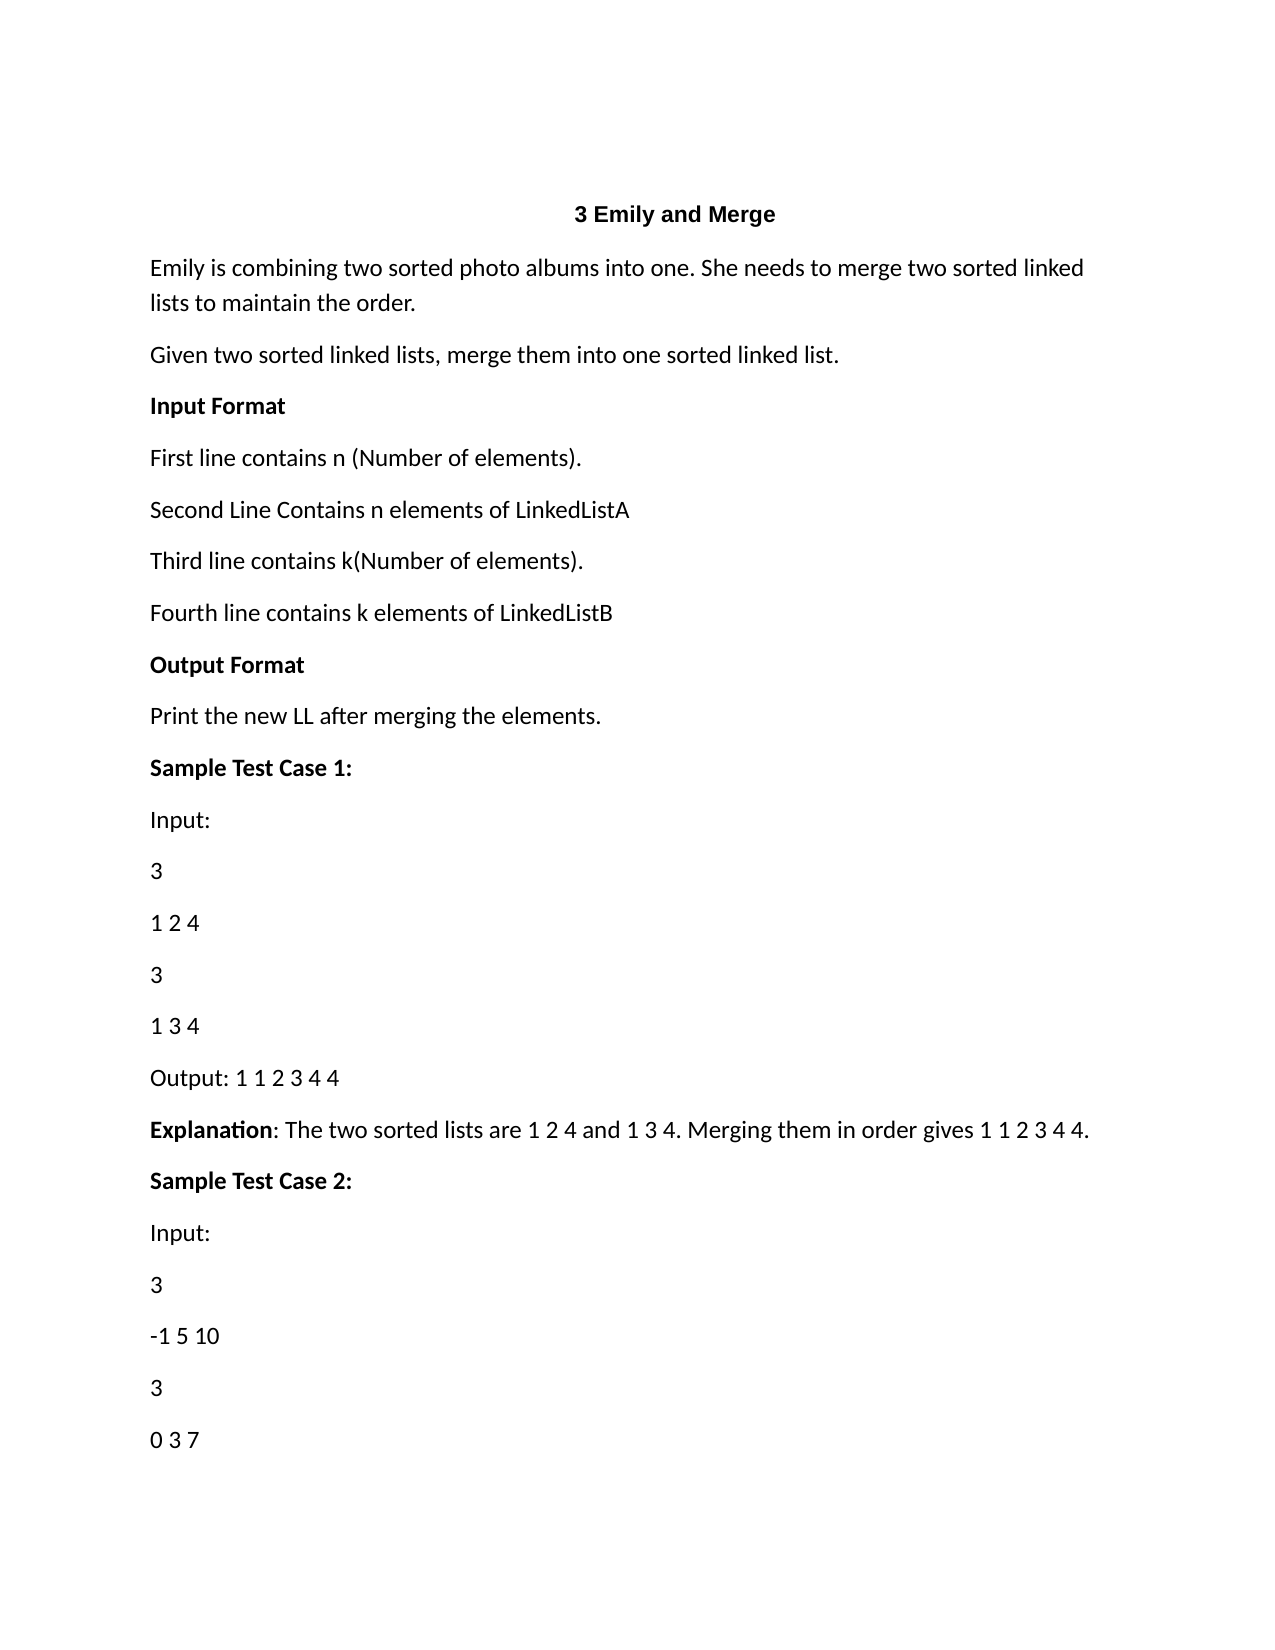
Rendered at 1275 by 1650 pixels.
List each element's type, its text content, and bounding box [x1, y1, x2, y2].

text 3 [150, 1372, 1125, 1403]
text Input Format [150, 390, 1125, 421]
text 3 Emily and Merge [150, 201, 1200, 227]
text 1 3 4 [150, 1010, 1125, 1041]
text Print the new LL after merging the elements. [150, 700, 1125, 731]
text 3 [150, 959, 1125, 989]
text First line contains n (Number of elements). [150, 442, 1125, 473]
text 1 2 4 [150, 907, 1125, 938]
text -1 5 10 [150, 1320, 1125, 1351]
text Output: 1 1 2 3 4 4 [150, 1062, 1125, 1093]
text Input: [150, 804, 1125, 834]
text 0 3 7 [150, 1424, 1125, 1454]
text Output Format [150, 649, 1125, 679]
text Explanation: The two sorted lists are 1 2 4 and 1 3 4. Merging them in order gives 1 1 2 3 4 4. [150, 1114, 1125, 1144]
text 3 [150, 1269, 1125, 1299]
text 3 [150, 855, 1125, 886]
text Second Line Contains n elements of LinkedListA [150, 494, 1125, 524]
text Sample Test Case 1: [150, 752, 1125, 783]
text Input: [150, 1217, 1125, 1248]
text Third line contains k(Number of elements). [150, 545, 1125, 576]
text Sample Test Case 2: [150, 1165, 1125, 1196]
text Given two sorted linked lists, merge them into one sorted linked list. [150, 339, 1125, 369]
text Fourth line contains k elements of LinkedListB [150, 597, 1125, 628]
text Emily is combining two sorted photo albums into one. She needs to merge two sorted linked lists to maintain the order. [150, 252, 1125, 318]
